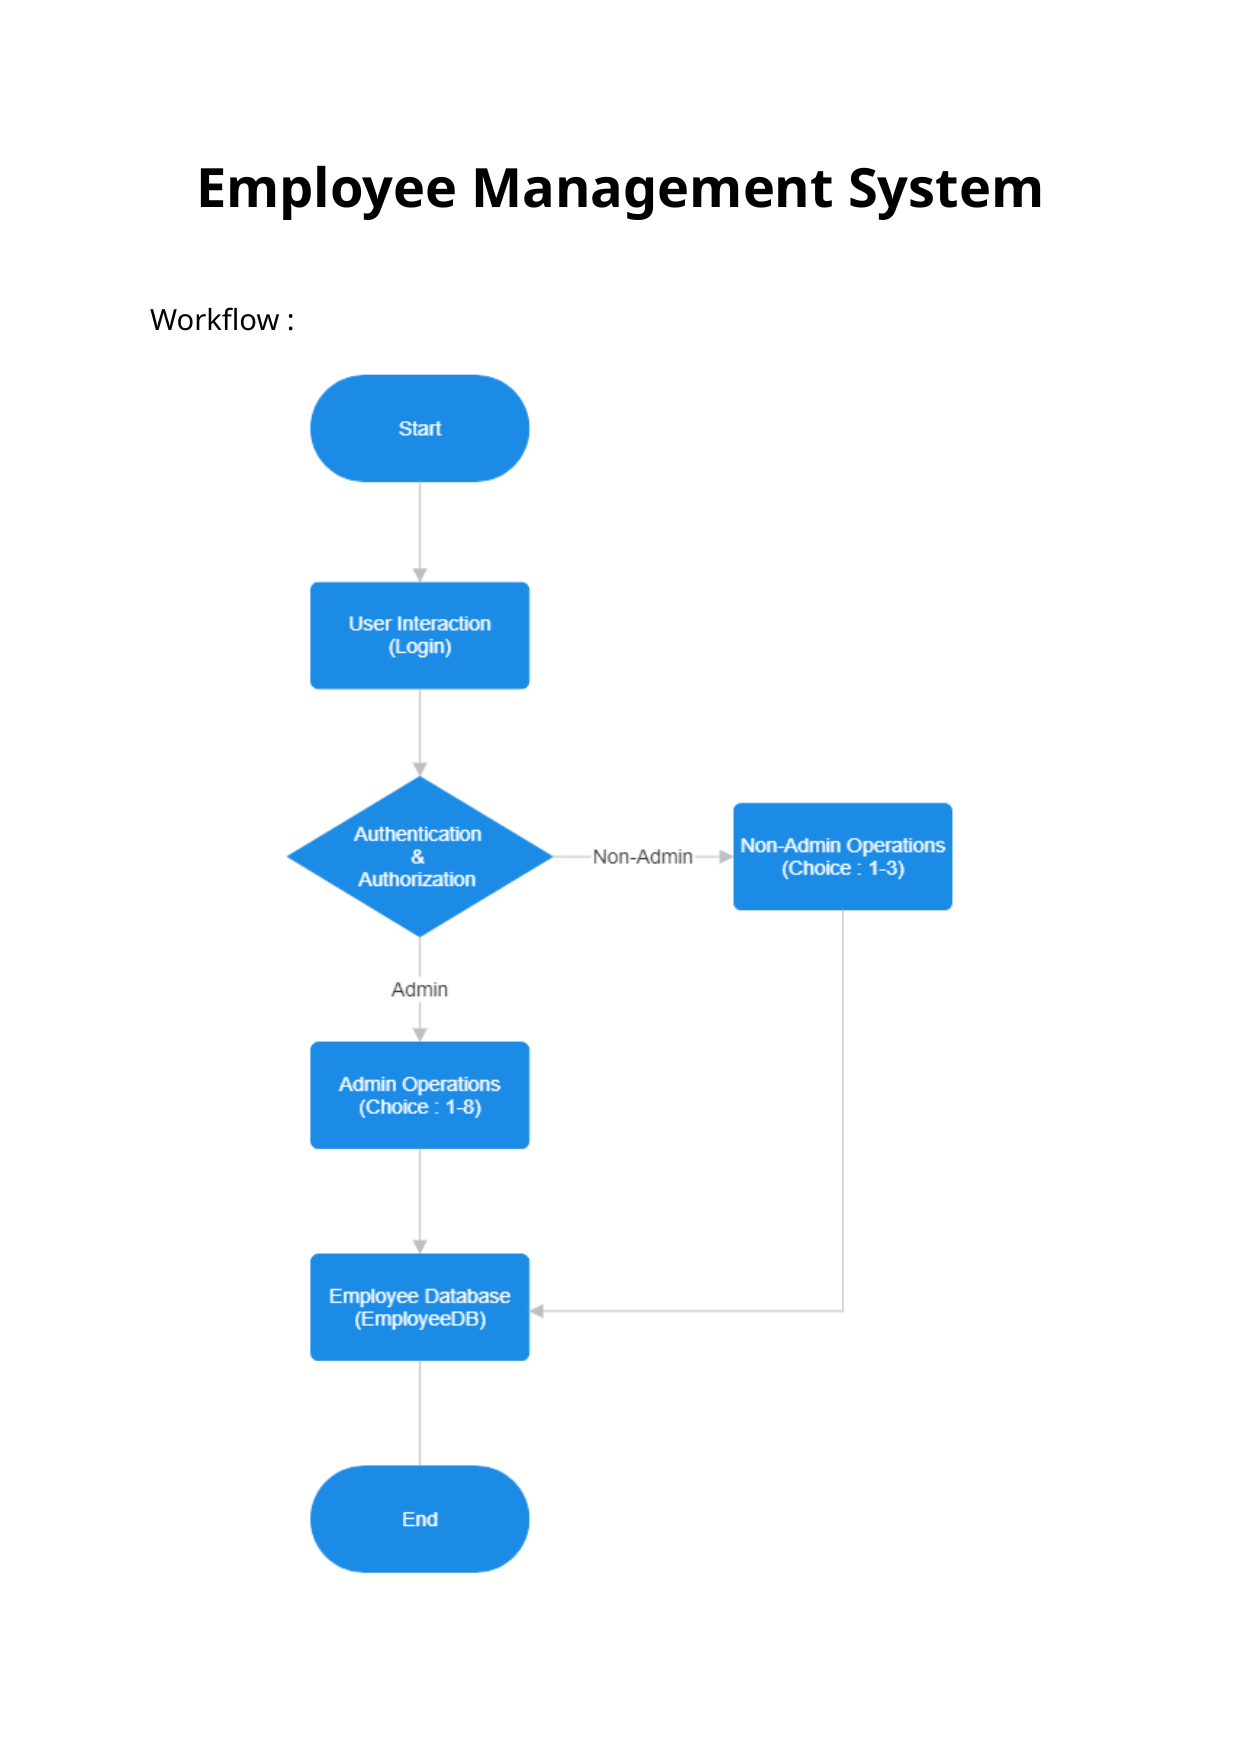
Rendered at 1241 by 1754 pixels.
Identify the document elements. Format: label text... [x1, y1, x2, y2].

text Employee Management System [150, 150, 1090, 224]
text Workflow : [150, 299, 1090, 339]
picture [270, 358, 970, 1590]
